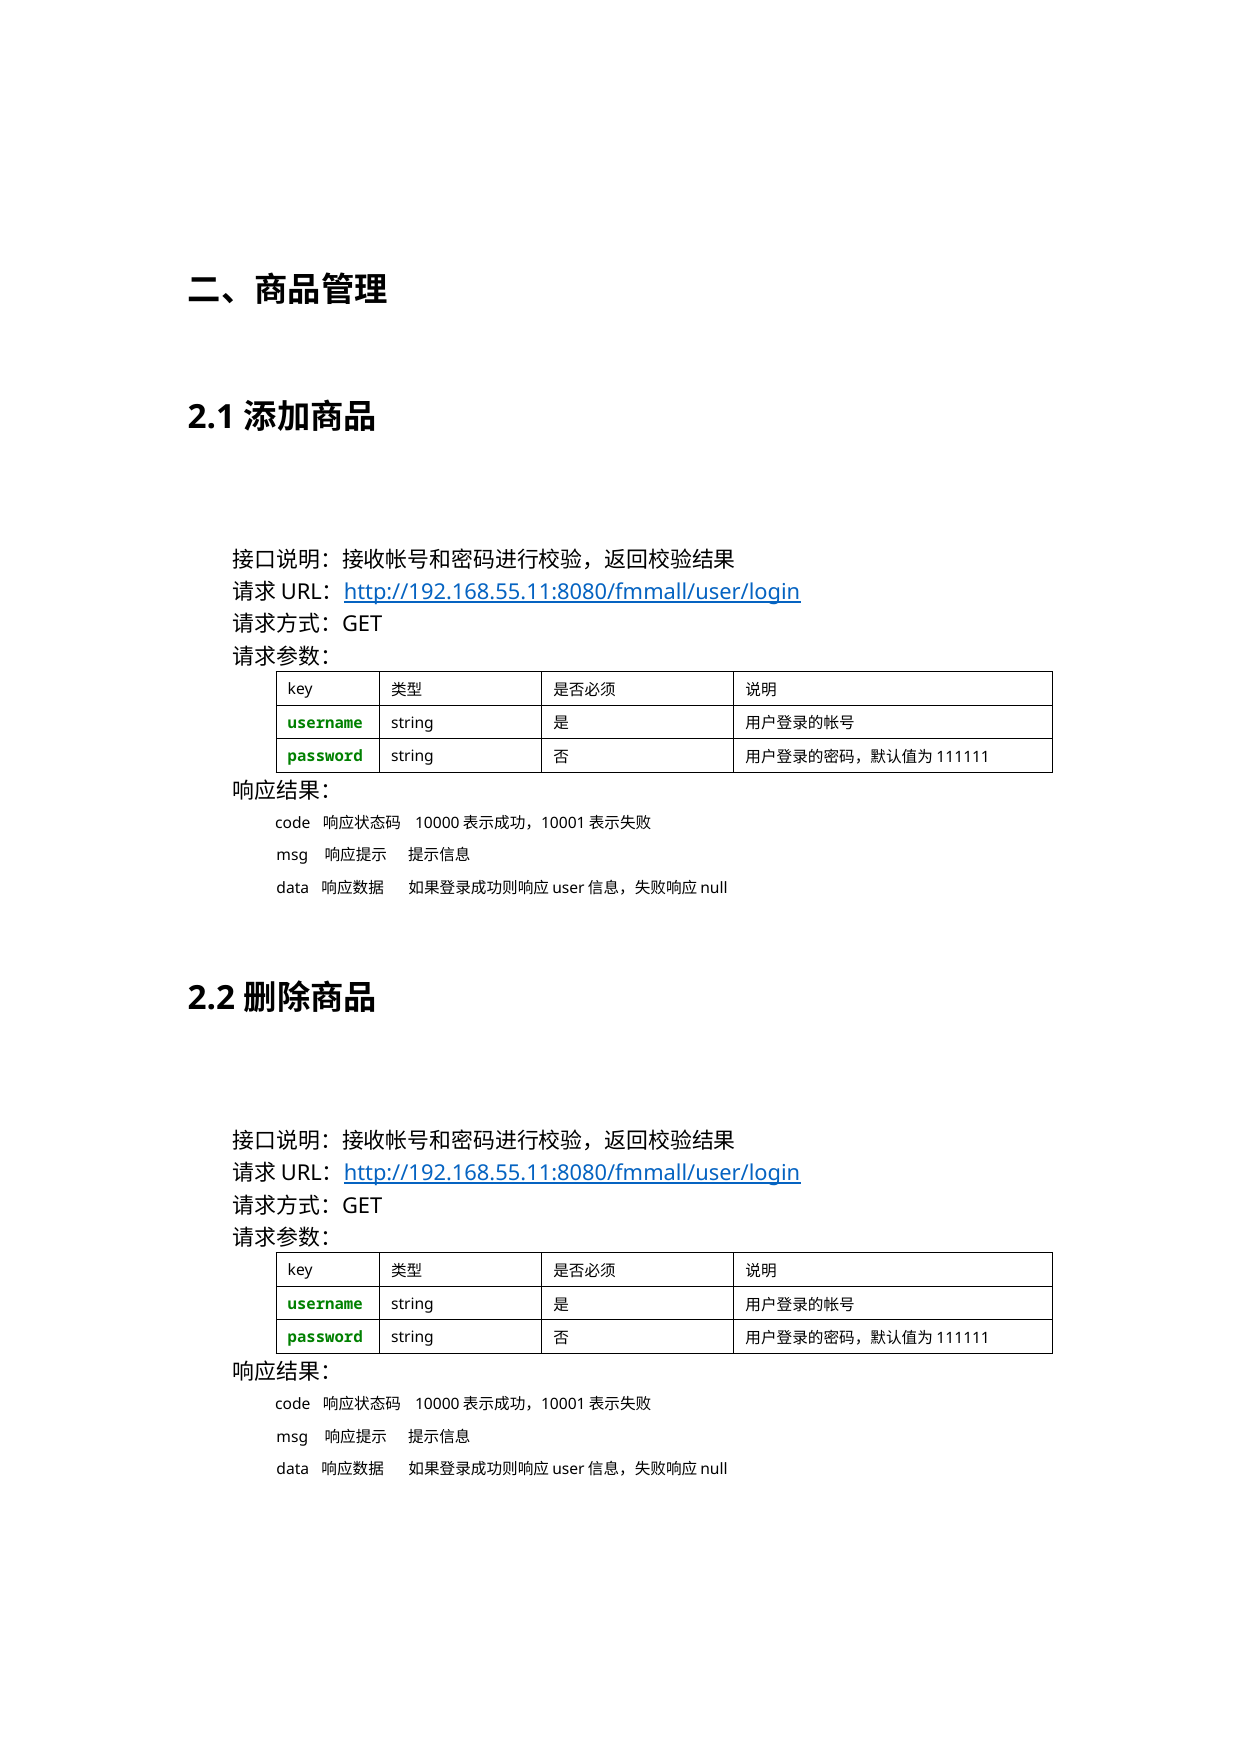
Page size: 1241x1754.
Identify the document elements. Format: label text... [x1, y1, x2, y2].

table_header 是否必须 [542, 672, 733, 705]
table_cell string [380, 1287, 541, 1319]
table_cell 是 [542, 706, 733, 738]
table_header 类型 [380, 672, 541, 705]
list 接口说明：接收帐号和密码进行校验，返回校验结果 [232, 541, 1053, 574]
table_cell string [380, 1320, 541, 1353]
list data 响应数据 如果登录成功则响应user信息，失败响应null [232, 1451, 1053, 1484]
table_cell username [277, 1287, 379, 1319]
table_header key [277, 1253, 379, 1286]
table_cell string [380, 706, 541, 738]
table_header 说明 [734, 672, 1052, 705]
list 请求方式：GET [232, 606, 1053, 639]
subtitle 2.2 删除商品 [187, 962, 1053, 1027]
table_cell 用户登录的帐号 [734, 1287, 1052, 1319]
list 请求方式：GET [232, 1187, 1053, 1220]
list 响应结果： [232, 1354, 1053, 1386]
table_header key [277, 672, 379, 705]
list msg 响应提示 提示信息 [232, 838, 1053, 870]
subtitle 2.1 添加商品 [187, 381, 1053, 446]
list msg 响应提示 提示信息 [232, 1419, 1053, 1451]
subtitle 二、商品管理 [187, 254, 1053, 319]
list code 响应状态码 10000表示成功，10001表示失败 [232, 805, 1053, 838]
list 接口说明：接收帐号和密码进行校验，返回校验结果 [232, 1122, 1053, 1155]
table_cell 是 [542, 1287, 733, 1319]
table_header 说明 [734, 1253, 1052, 1286]
table_cell username [277, 706, 379, 738]
table_header 类型 [380, 1253, 541, 1286]
table_cell password [277, 1320, 379, 1353]
list 请求参数： [232, 1220, 1053, 1252]
table_cell 用户登录的帐号 [734, 706, 1052, 738]
table_cell 用户登录的密码，默认值为 111111 [734, 739, 1052, 772]
list code 响应状态码 10000表示成功，10001表示失败 [232, 1386, 1053, 1419]
list 请求URL：http://192.168.55.11:8080/fmmall/user/login [232, 1155, 1053, 1187]
list 请求参数： [232, 639, 1053, 671]
table_header 是否必须 [542, 1253, 733, 1286]
table_cell 否 [542, 1320, 733, 1353]
list 请求URL：http://192.168.55.11:8080/fmmall/user/login [232, 574, 1053, 606]
table_cell 否 [542, 739, 733, 772]
table_cell 用户登录的密码，默认值为 111111 [734, 1320, 1052, 1353]
table_cell string [380, 739, 541, 772]
list data 响应数据 如果登录成功则响应user信息，失败响应null [232, 870, 1053, 903]
table_cell password [277, 739, 379, 772]
list 响应结果： [232, 773, 1053, 805]
